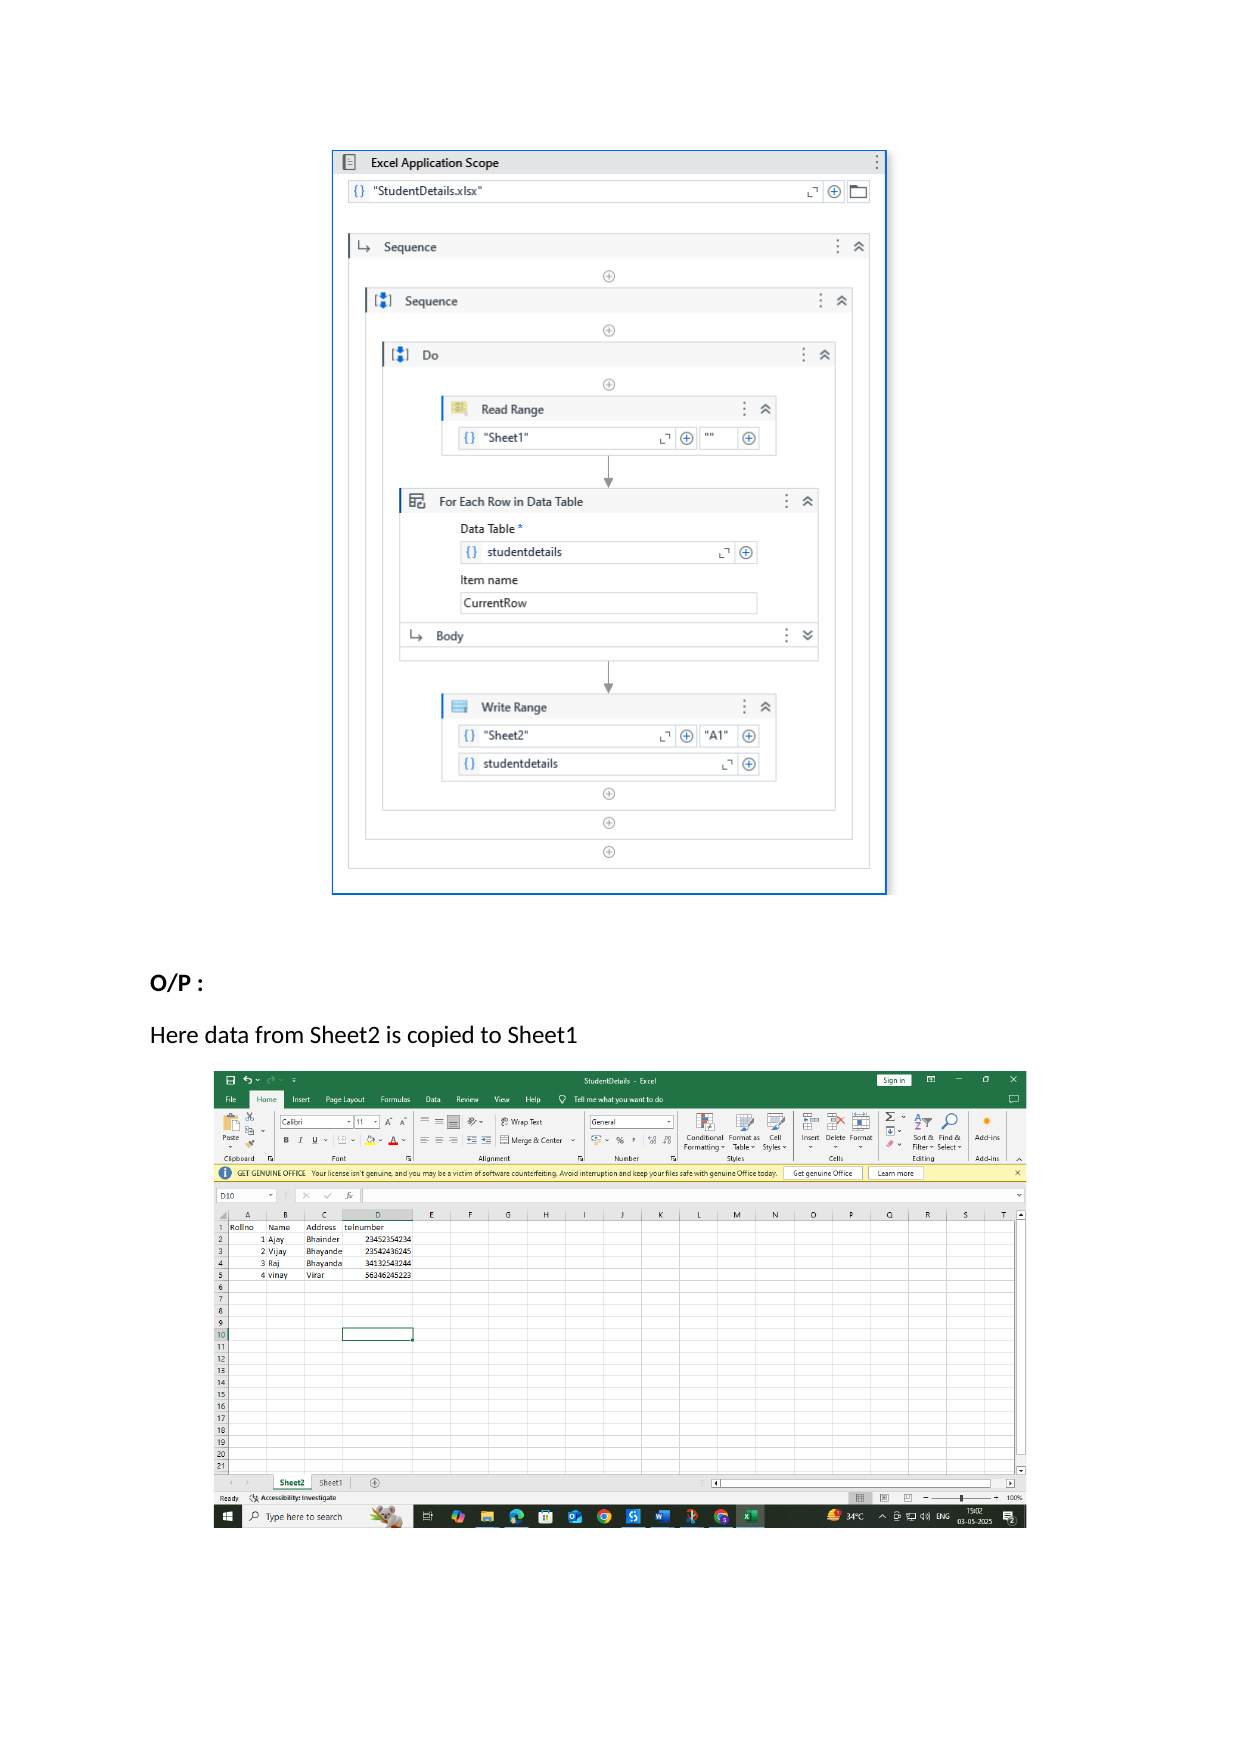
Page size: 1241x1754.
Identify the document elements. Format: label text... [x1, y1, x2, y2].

text O/P : [150, 968, 1090, 998]
text Here data from Sheet2 is copied to Sheet1 [150, 1019, 1090, 1050]
picture [213, 1071, 1027, 1528]
picture [331, 150, 909, 895]
